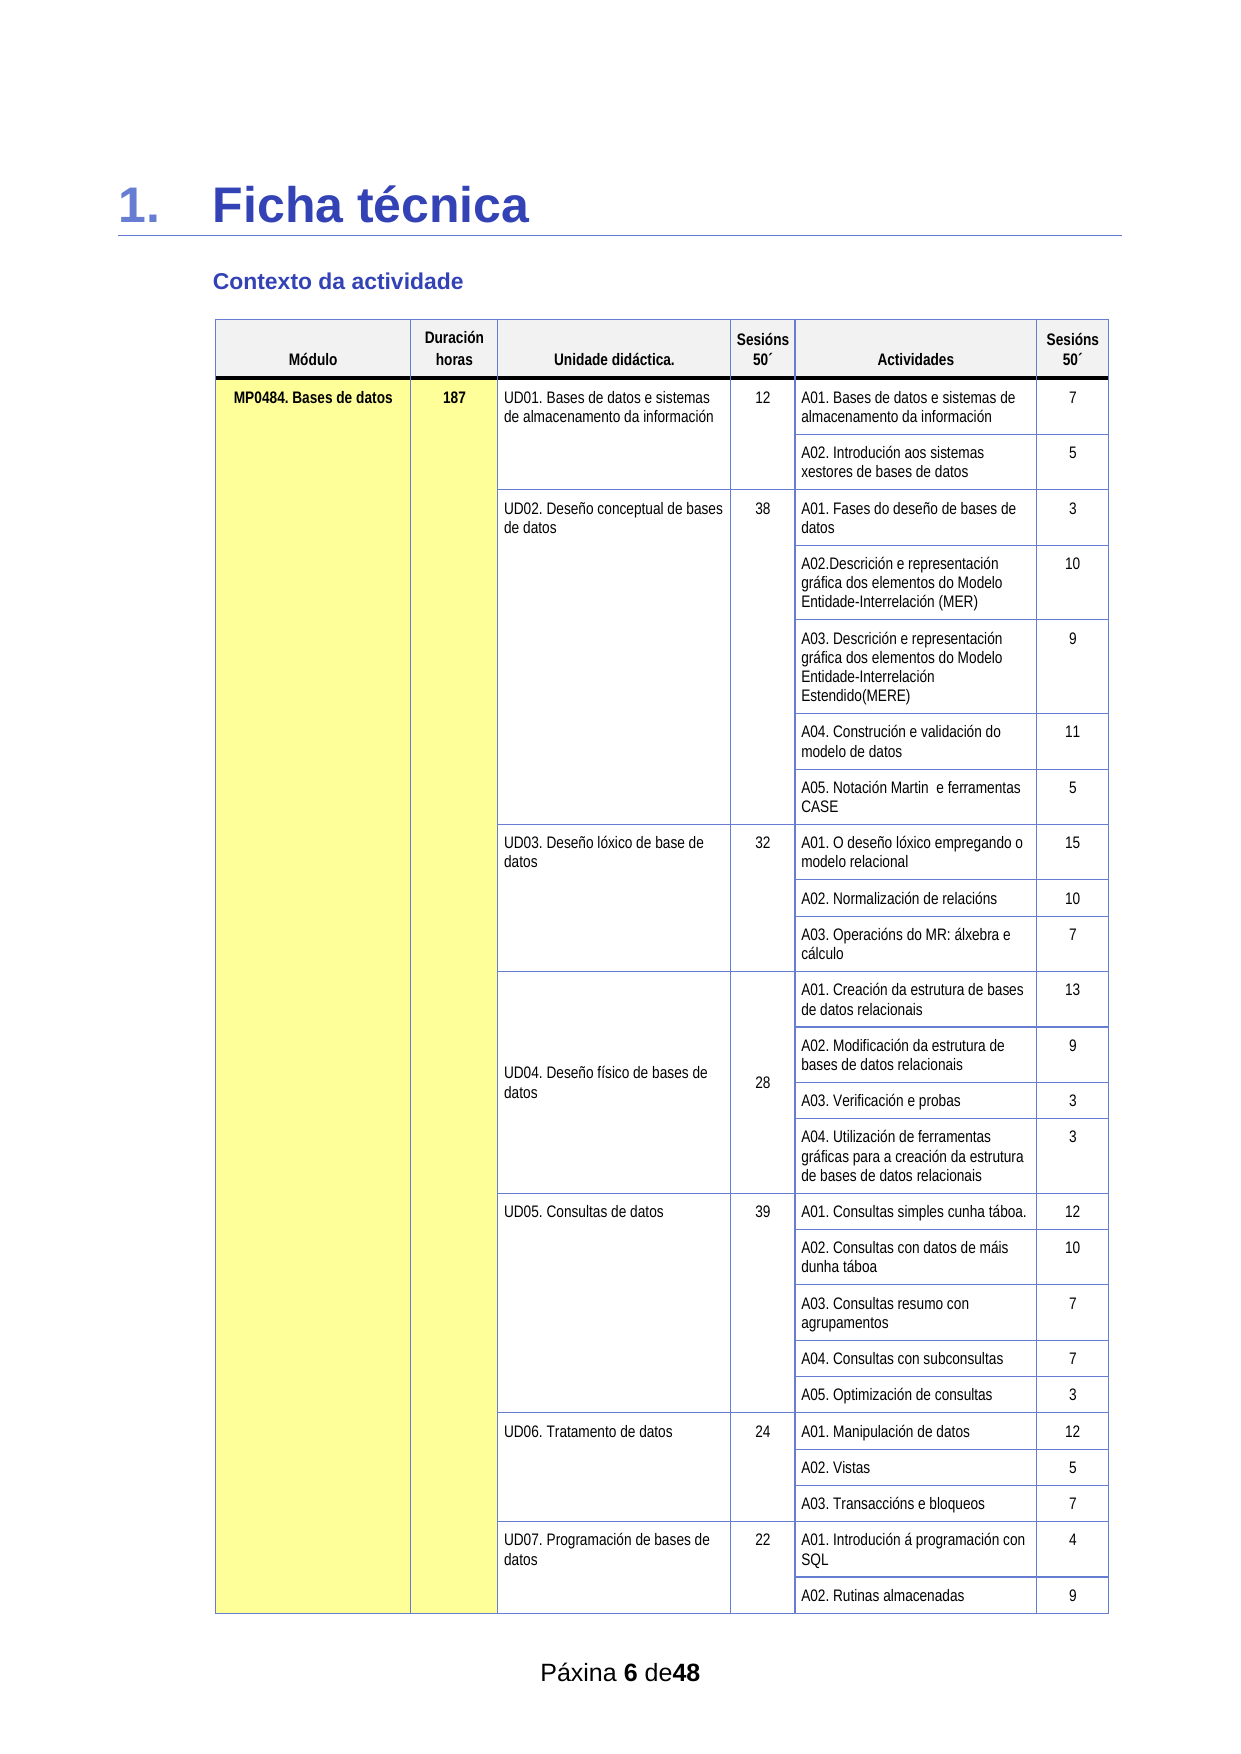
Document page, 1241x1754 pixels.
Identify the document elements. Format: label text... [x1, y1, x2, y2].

table_cell A05. Optimización de consultas [796, 1377, 1036, 1412]
table_cell 10 [1037, 880, 1108, 916]
table_cell 5 [1037, 435, 1108, 489]
table_cell 24 [731, 1413, 794, 1521]
table_cell 7 [1037, 1341, 1108, 1376]
table_header Sesións 50´ [1037, 320, 1108, 376]
table_cell 5 [1037, 770, 1108, 824]
text Ficha técnica [118, 176, 1122, 235]
table_cell 12 [1037, 1413, 1108, 1448]
table_cell UD01. Bases de datos e sistemas de almacenamento da información [498, 380, 730, 489]
table_cell 3 [1037, 490, 1108, 545]
table_cell 10 [1037, 1230, 1108, 1284]
table_cell MP0484. Bases de datos [216, 380, 410, 1613]
table_cell A03. Transaccións e bloqueos [796, 1486, 1036, 1521]
table_cell 3 [1037, 1083, 1108, 1118]
table_cell A02. Consultas con datos de máis dunha táboa [796, 1230, 1036, 1284]
table_cell A02.Descrición e representación gráfica dos elementos do Modelo Entidade-Interrelación (MER) [796, 546, 1036, 619]
table_cell A01. Creación da estrutura de bases de datos relacionais [796, 972, 1036, 1026]
table_cell 3 [1037, 1119, 1108, 1193]
table_cell A02. Normalización de relacións [796, 880, 1036, 916]
table_cell UD05. Consultas de datos [498, 1194, 730, 1412]
table_cell 38 [731, 490, 794, 824]
table_cell 7 [1037, 917, 1108, 971]
table_cell 9 [1037, 620, 1108, 713]
table_cell A03. Consultas resumo con agrupamentos [796, 1285, 1036, 1340]
table_cell UD03. Deseño lóxico de base de datos [498, 825, 730, 971]
table_cell 10 [1037, 546, 1108, 619]
table_cell A02. Vistas [796, 1450, 1036, 1485]
table_cell A01. Bases de datos e sistemas de almacenamento da información [796, 380, 1036, 434]
table_cell 187 [411, 380, 497, 1613]
table_cell UD07. Programación de bases de datos [498, 1522, 730, 1613]
table_cell A04. Consultas con subconsultas [796, 1341, 1036, 1376]
table_cell 22 [731, 1522, 794, 1613]
table_cell A04. Utilización de ferramentas gráficas para a creación da estrutura de bases de datos relacionais [796, 1119, 1036, 1193]
table_cell A03. Descrición e representación gráfica dos elementos do Modelo Entidade-Interrelación Estendido(MERE) [796, 620, 1036, 713]
table_cell A01. Manipulación de datos [796, 1413, 1036, 1448]
table_cell 15 [1037, 825, 1108, 879]
table_cell 13 [1037, 972, 1108, 1026]
text Contexto da actividade [213, 268, 1122, 294]
table_cell A01. Fases do deseño de bases de datos [796, 490, 1036, 545]
table_cell A03. Verificación e probas [796, 1083, 1036, 1118]
table_header Unidade didáctica. [498, 320, 730, 376]
table_header Actividades [796, 320, 1036, 376]
table_cell A05. Notación Martin e ferramentas CASE [796, 770, 1036, 824]
table_cell UD06. Tratamento de datos [498, 1413, 730, 1521]
table_header Módulo [216, 320, 410, 376]
table_cell 12 [1037, 1194, 1108, 1229]
table_cell A01. Introdución á programación con SQL [796, 1522, 1036, 1576]
table_cell UD02. Deseño conceptual de bases de datos [498, 490, 730, 824]
table_cell 32 [731, 825, 794, 971]
table_cell 7 [1037, 1285, 1108, 1340]
table_cell A03. Operacións do MR: álxebra e cálculo [796, 917, 1036, 971]
table_cell 5 [1037, 1450, 1108, 1485]
table_cell A02. Introdución aos sistemas xestores de bases de datos [796, 435, 1036, 489]
table_cell 12 [731, 380, 794, 489]
table_cell 11 [1037, 714, 1108, 768]
table_cell 7 [1037, 1486, 1108, 1521]
table_cell 7 [1037, 380, 1108, 434]
table_cell 28 [731, 972, 794, 1193]
table_cell A02. Rutinas almacenadas [796, 1578, 1036, 1613]
table_cell 4 [1037, 1522, 1108, 1576]
table_cell 3 [1037, 1377, 1108, 1412]
table_cell A01. O deseño lóxico empregando o modelo relacional [796, 825, 1036, 879]
table_cell A02. Modificación da estrutura de bases de datos relacionais [796, 1028, 1036, 1082]
table_cell UD04. Deseño físico de bases de datos [498, 972, 730, 1193]
table_cell A04. Construción e validación do modelo de datos [796, 714, 1036, 768]
table_header Sesións 50´ [731, 320, 794, 376]
table_header Duración horas [411, 320, 497, 376]
table_cell A01. Consultas simples cunha táboa. [796, 1194, 1036, 1229]
table_cell 9 [1037, 1028, 1108, 1082]
table_cell 9 [1037, 1578, 1108, 1613]
table_cell 39 [731, 1194, 794, 1412]
